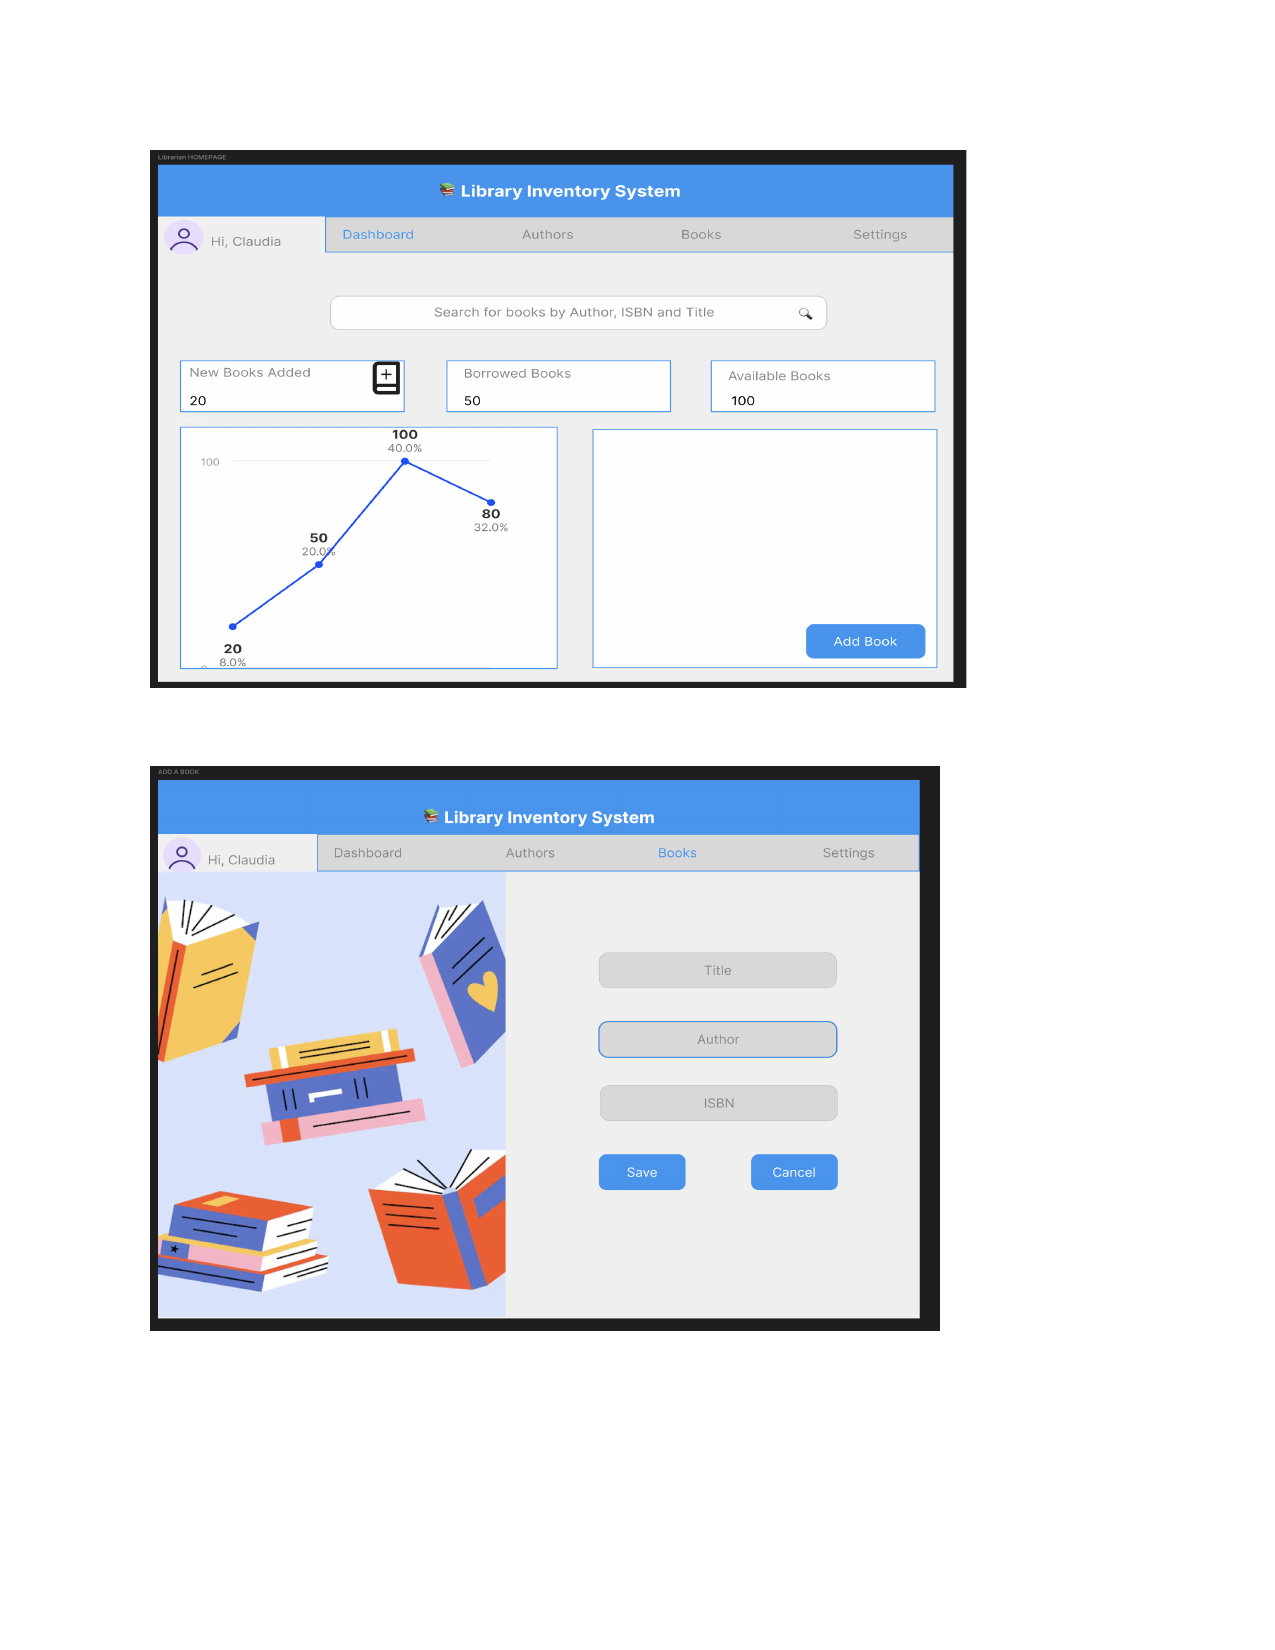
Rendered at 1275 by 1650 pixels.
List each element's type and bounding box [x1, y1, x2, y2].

picture [150, 766, 940, 1331]
picture [150, 150, 967, 688]
